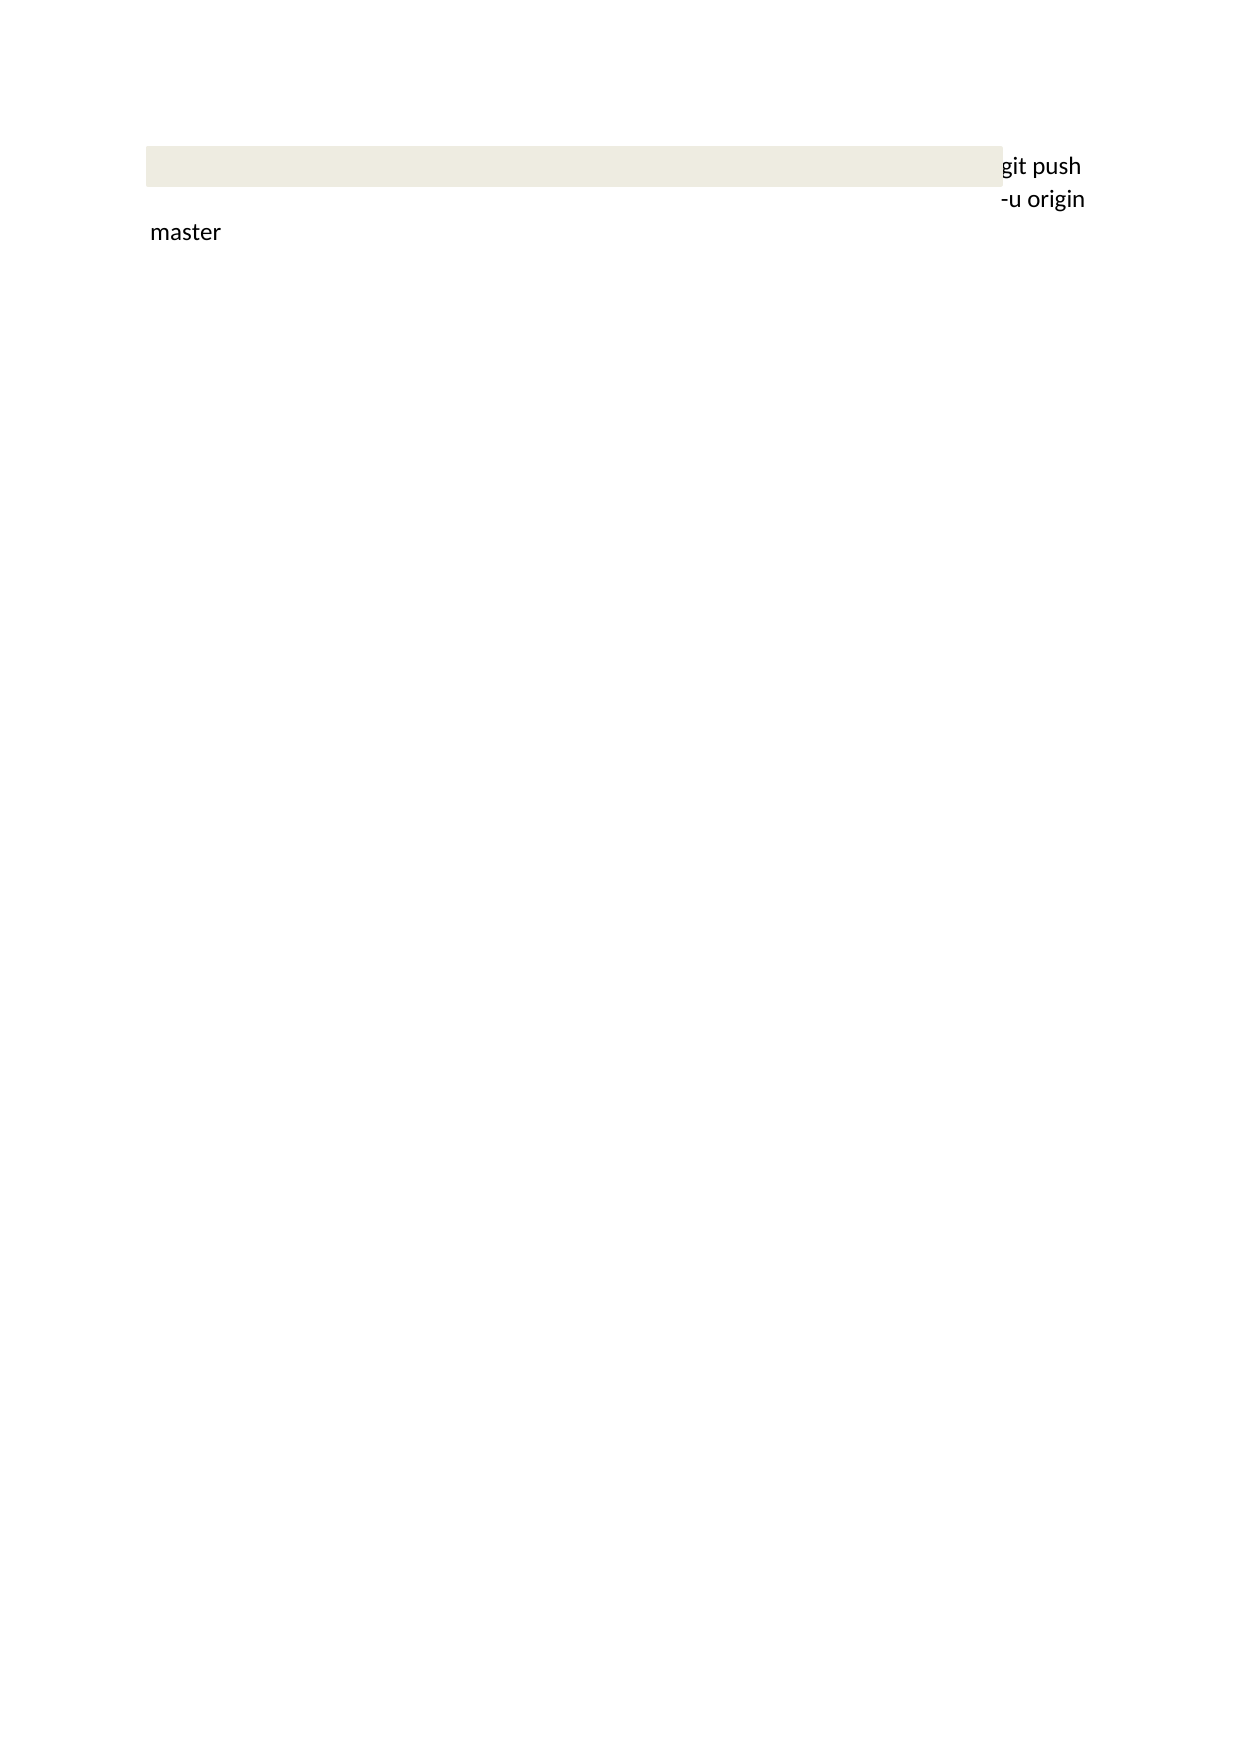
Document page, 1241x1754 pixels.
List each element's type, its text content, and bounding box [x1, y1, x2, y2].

text git push -u origin master [150, 150, 1090, 246]
